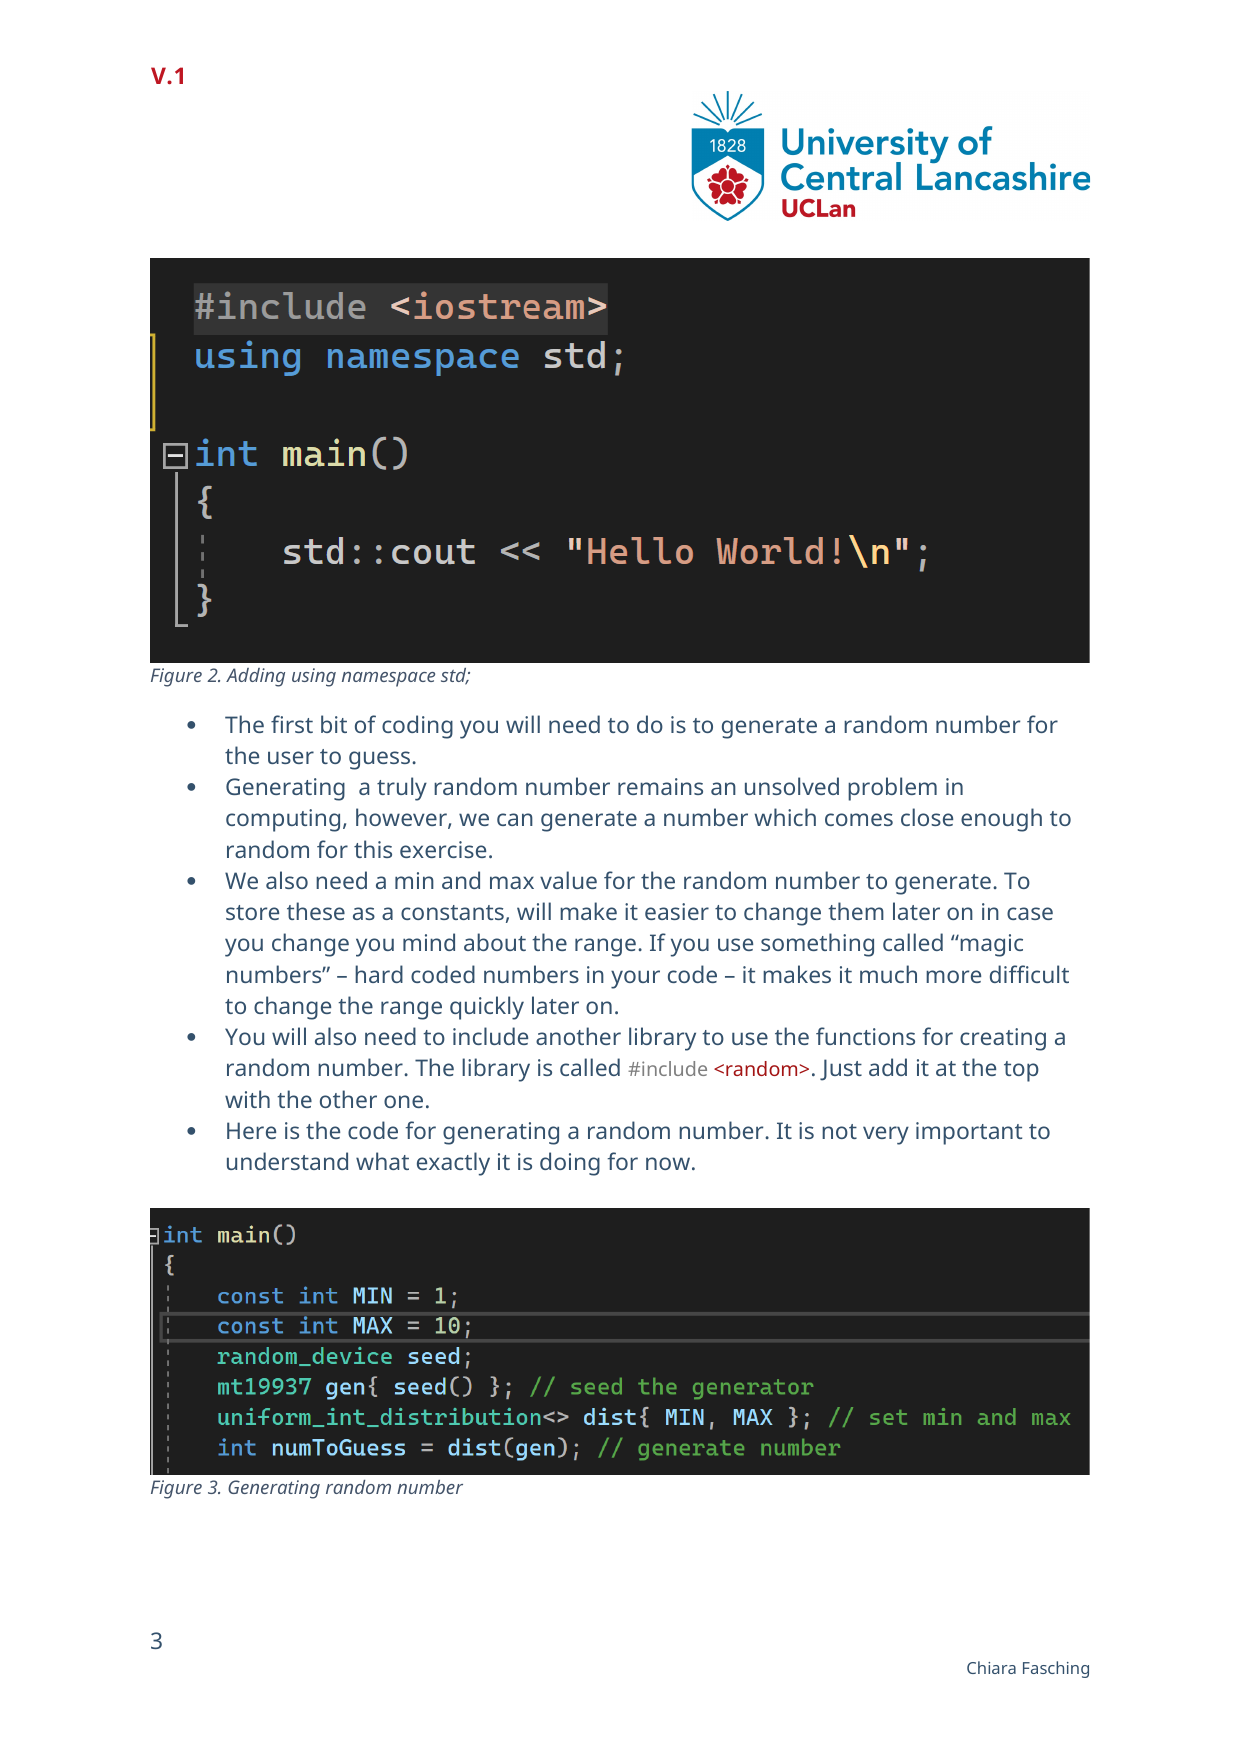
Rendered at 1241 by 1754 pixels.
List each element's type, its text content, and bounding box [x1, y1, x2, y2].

picture [150, 1208, 1090, 1475]
picture [694, 157, 761, 217]
list You will also need to include another library to use the functions for creating a random number. The library is called #include <random>. Just add it at the top with the other one. [187, 1021, 1090, 1115]
list The first bit of coding you will need to do is to generate a random number for the user to guess. [187, 709, 1090, 771]
picture [150, 258, 1090, 663]
list Here is the code for generating a random number. It is not very important to understand what exactly it is doing for now. [187, 1115, 1090, 1177]
picture [691, 91, 1091, 221]
list Generating a truly random number remains an unsolved problem in computing, however, we can generate a number which comes close enough to random for this exercise. [187, 771, 1090, 865]
picture [691, 189, 725, 221]
list We also need a min and max value for the random number to generate. To store these as a constants, will make it easier to change them later on in case you change you mind about the range. If you use something called “magic numbers” – hard coded numbers in your code – it makes it much more difficult to change the range quickly later on. [187, 865, 1090, 1021]
